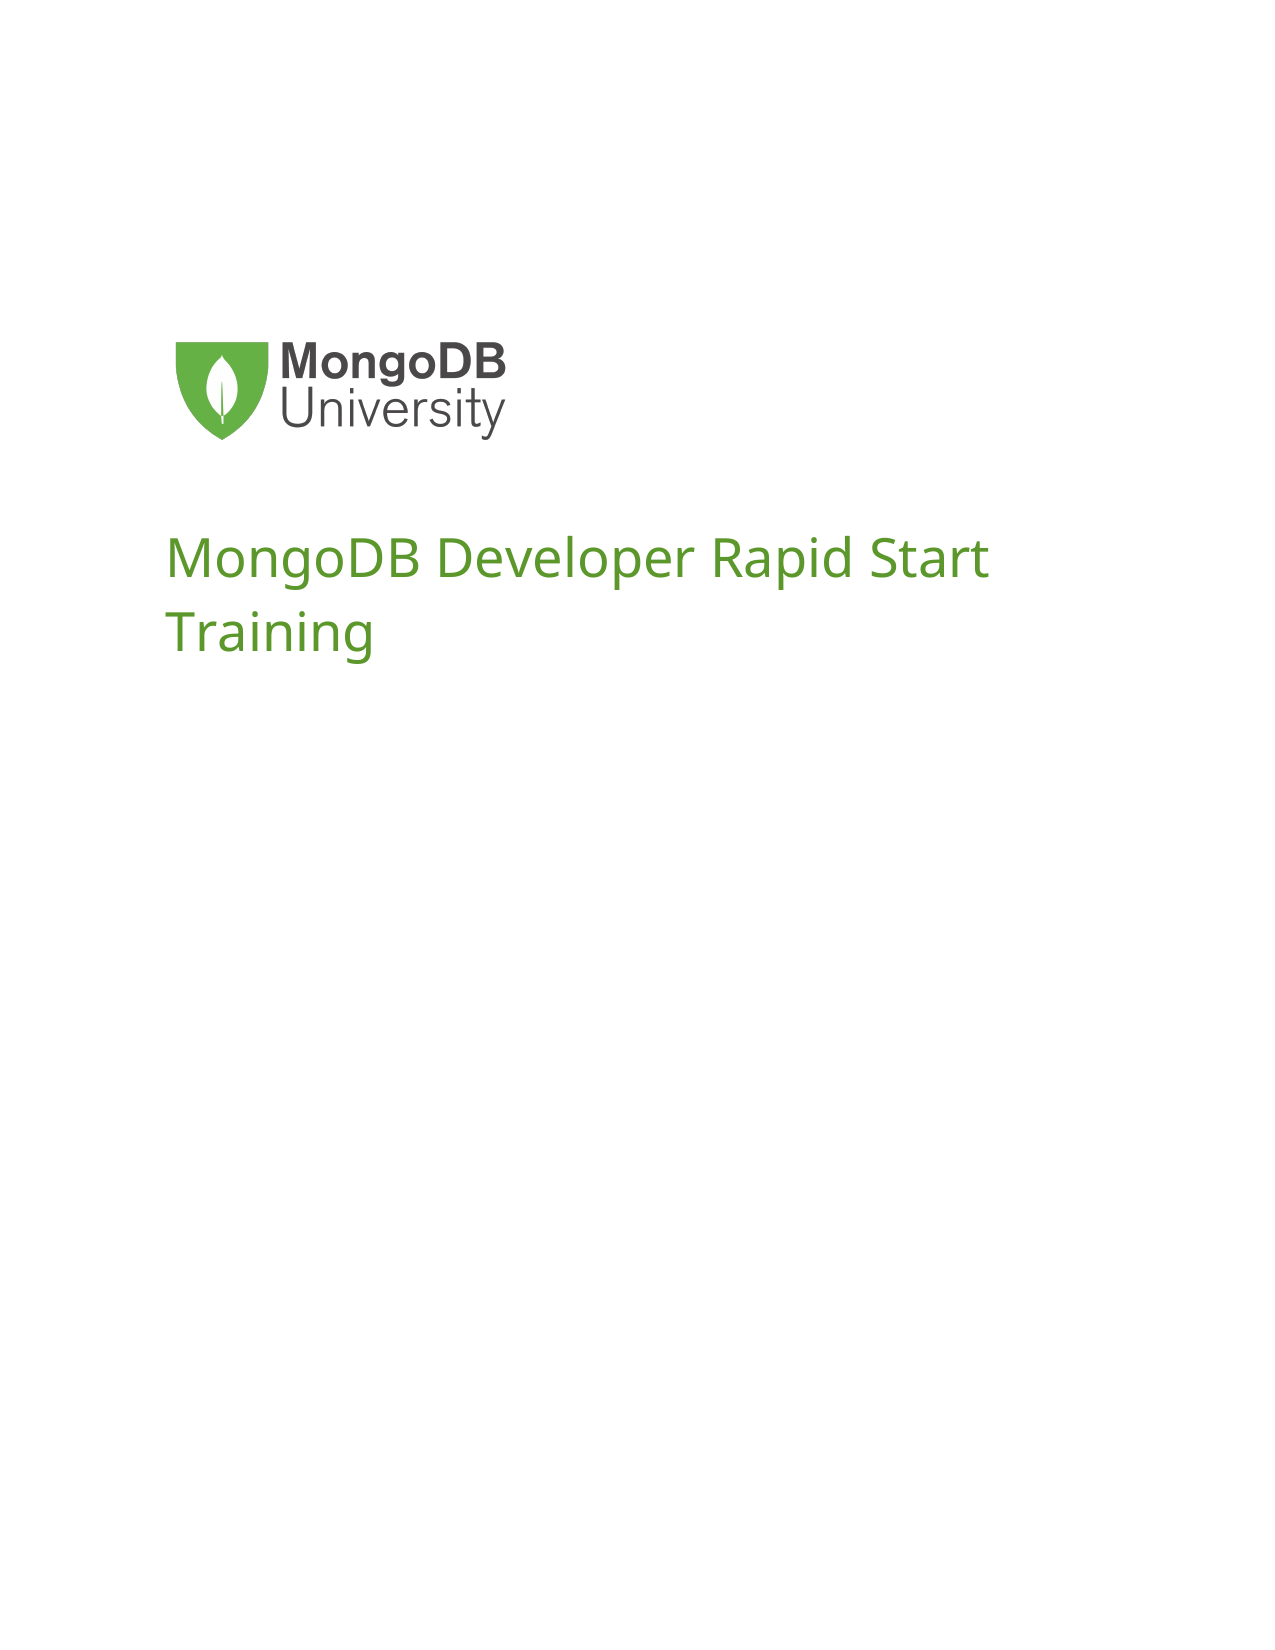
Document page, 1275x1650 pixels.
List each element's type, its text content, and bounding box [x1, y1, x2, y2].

text MongoDB Developer Rapid Start Training [165, 520, 1102, 667]
